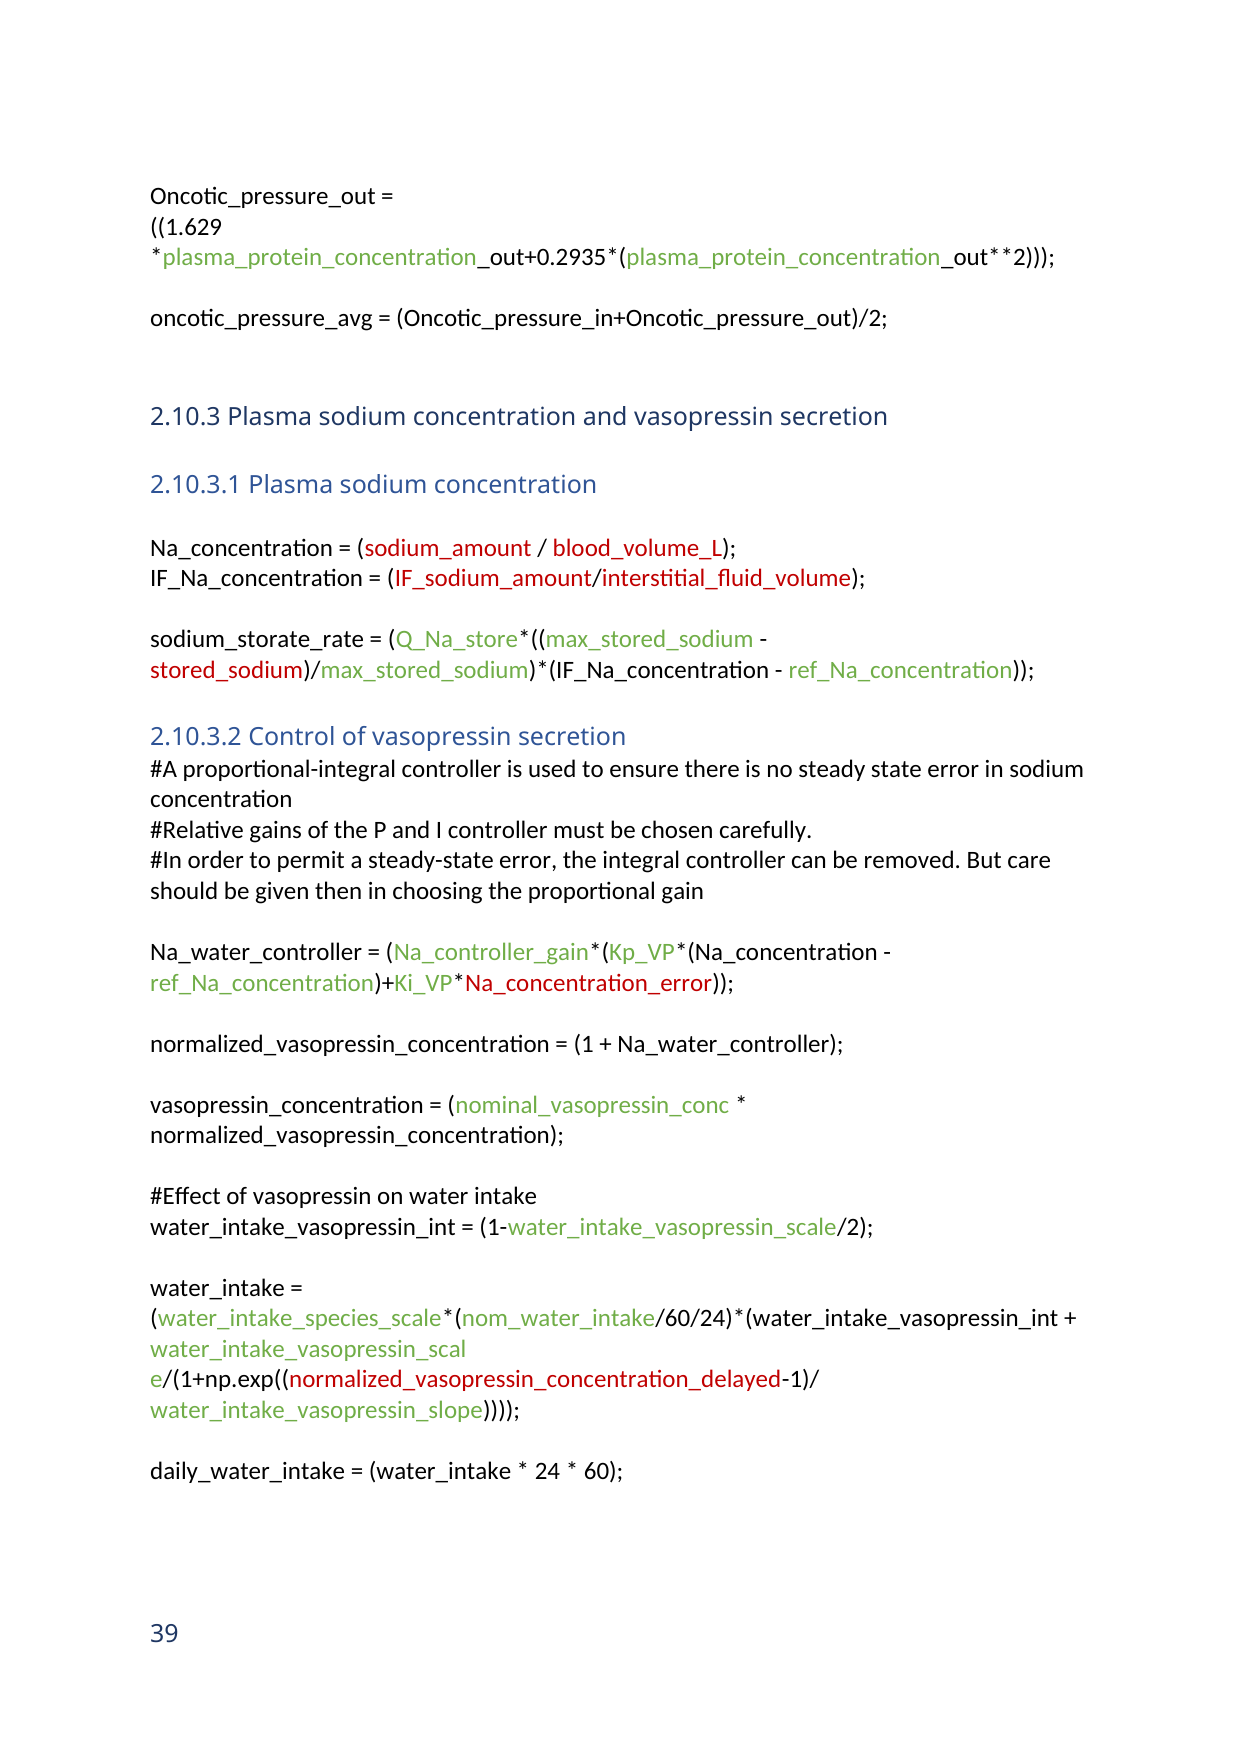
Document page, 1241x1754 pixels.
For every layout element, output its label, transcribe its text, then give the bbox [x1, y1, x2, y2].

text Na_concentration = (sodium_amount / blood_volume_L); [150, 532, 1090, 562]
text oncotic_pressure_avg = (Oncotic_pressure_in+Oncotic_pressure_out)/2; [150, 303, 1090, 333]
text sodium_storate_rate = (Q_Na_store*((max_stored_sodium - stored_sodium)/max_stored_sodium)*(IF_Na_concentration - ref_Na_concentration)); [150, 623, 1090, 684]
text normalized_vasopressin_concentration = (1 + Na_water_controller); [150, 1028, 1090, 1058]
text vasopressin_concentration = (nominal_vasopressin_conc * normalized_vasopressin_concentration); [150, 1089, 1090, 1150]
text daily_water_intake = (water_intake * 24 * 60); [150, 1455, 1090, 1486]
text Oncotic_pressure_out = ((1.629*plasma_protein_concentration_out+0.2935*(plasma_protein_concentration_out**2))); [150, 181, 1090, 272]
subtitle 2.10.3.2 Control of vasopressin secretion [150, 719, 1090, 753]
subtitle 2.10.3 Plasma sodium concentration and vasopressin secretion [150, 398, 1090, 432]
text IF_Na_concentration = (IF_sodium_amount/interstitial_fluid_volume); [150, 562, 1090, 593]
text Na_water_controller = (Na_controller_gain*(Kp_VP*(Na_concentration - ref_Na_concentration)+Ki_VP*Na_concentration_error)); [150, 936, 1090, 997]
text #Effect of vasopressin on water intake [150, 1180, 1090, 1211]
text #In order to permit a steady-state error, the integral controller can be removed. But care should be given then in choosing the proportional gain [150, 844, 1090, 906]
subtitle 2.10.3.1 Plasma sodium concentration [150, 467, 1090, 501]
text #A proportional-integral controller is used to ensure there is no steady state error in sodium concentration [150, 753, 1090, 814]
text water_intake_vasopressin_int = (1-water_intake_vasopressin_scale/2); [150, 1211, 1090, 1241]
text #Relative gains of the P and I controller must be chosen carefully. [150, 814, 1090, 844]
text water_intake = (water_intake_species_scale*(nom_water_intake/60/24)*(water_intake_vasopressin_int + water_intake_vasopressin_scale/(1+np.exp((normalized_vasopressin_concentration_delayed-1)/water_intake_vasopressin_slope)))); [150, 1272, 1090, 1424]
